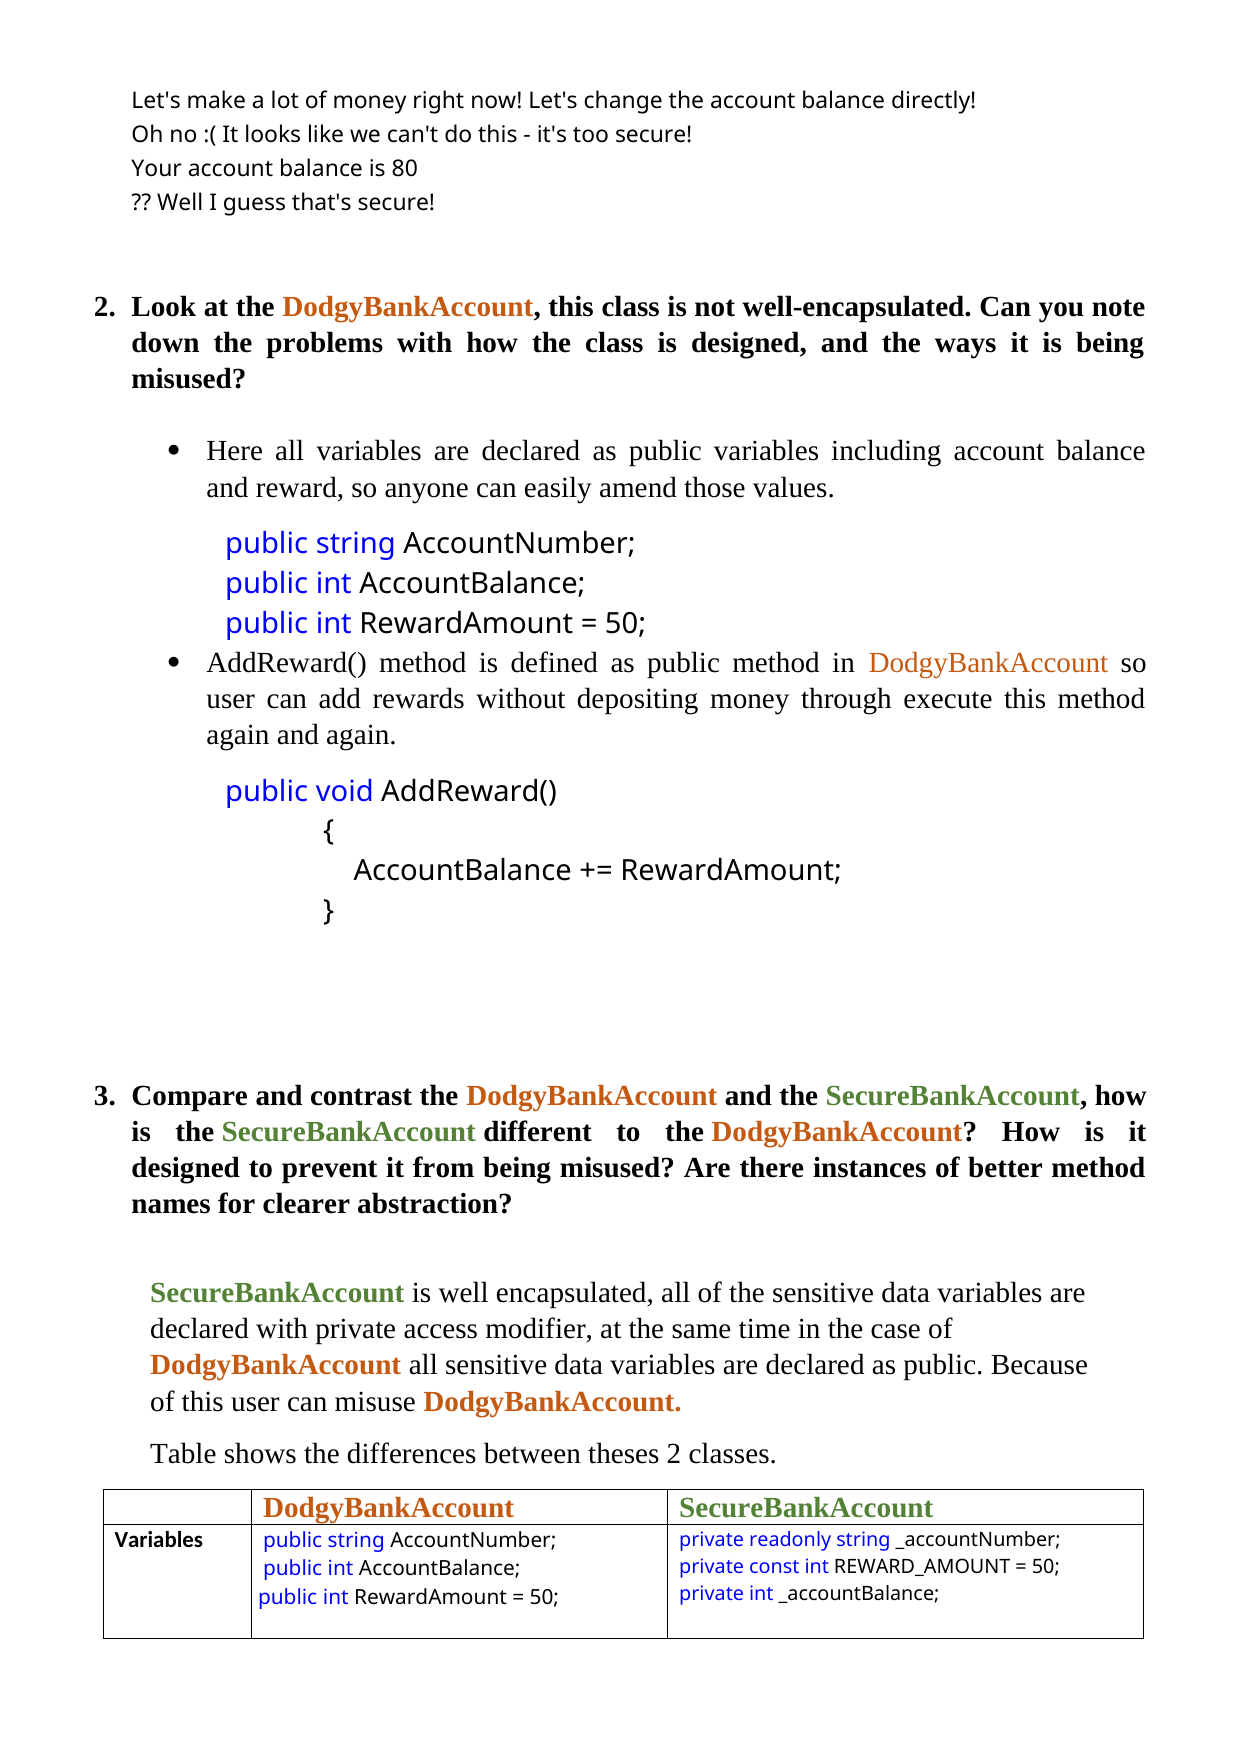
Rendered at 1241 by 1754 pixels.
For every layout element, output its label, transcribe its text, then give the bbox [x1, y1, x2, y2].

list { [262, 809, 1090, 849]
table_header SecureBankAccount [668, 1490, 1143, 1524]
table_cell private readonly string _accountNumber; private const int REWARD_AMOUNT = 50; private int _accountBalance; [668, 1525, 1143, 1638]
table_cell Variables [104, 1525, 251, 1638]
text public void AddReward() [225, 770, 1090, 809]
table_cell public string AccountNumber; public int AccountBalance; public int RewardAmount = 50; [252, 1525, 667, 1638]
text public int AccountBalance; [150, 562, 1090, 602]
list public int RewardAmount = 50; [131, 602, 1146, 642]
list AccountBalance += RewardAmount; [262, 849, 1090, 889]
list Compare and contrast the DodgyBankAccount and the SecureBankAccount, how is the SecureBankAccount different to the DodgyBankAccount? How is it designed to prevent it from being misused? Are there instances of better method names for clearer abstraction? [94, 1078, 1146, 1220]
list AddReward() method is defined as public method in DodgyBankAccount so user can add rewards without depositing money through execute this method again and again. [169, 645, 1146, 751]
text SecureBankAccount is well encapsulated, all of the sensitive data variables are declared with private access modifier, at the same time in the case of DodgyBankAccount all sensitive data variables are declared as public. Because of this user can misuse DodgyBankAccount. [150, 1275, 1090, 1417]
text public string AccountNumber; [150, 522, 1090, 562]
table_header DodgyBankAccount [252, 1490, 667, 1524]
list Let's make a lot of money right now! Let's change the account balance directly! [131, 84, 1146, 116]
list Your account balance is 80 [131, 152, 1146, 183]
list ?? Well I guess that's secure! [131, 186, 1146, 217]
table_header [104, 1490, 251, 1524]
list Here all variables are declared as public variables including account balance and reward, so anyone can easily amend those values. [169, 433, 1146, 503]
list Oh no :( It looks like we can't do this - it's too secure! [131, 118, 1146, 149]
text Table shows the differences between theses 2 classes. [150, 1436, 1090, 1470]
list Look at the DodgyBankAccount, this class is not well-encapsulated. Can you note down the problems with how the class is designed, and the ways it is being misused? [94, 289, 1146, 395]
list } [262, 889, 1090, 929]
